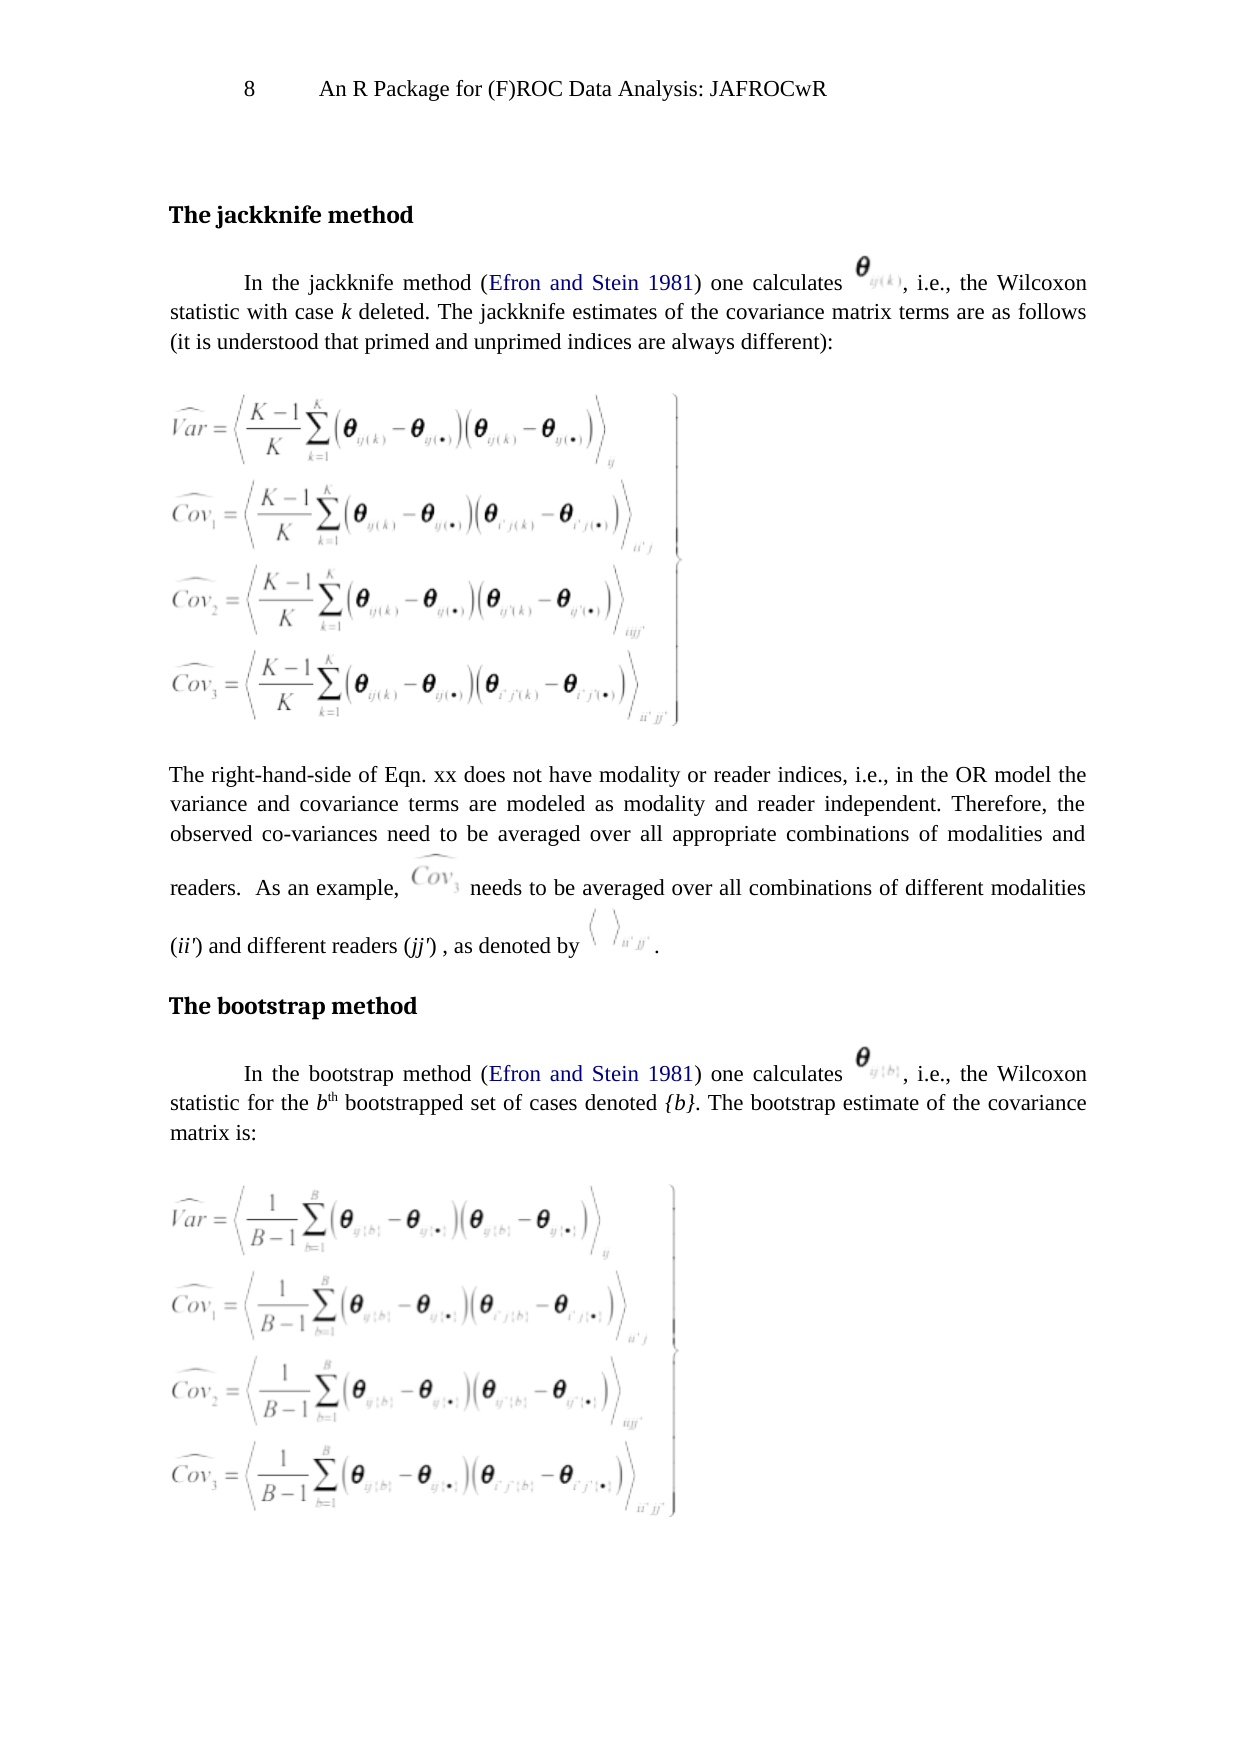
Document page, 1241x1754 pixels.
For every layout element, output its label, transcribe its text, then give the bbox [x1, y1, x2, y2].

text In the jackknife method (Efron and Stein 1981) one calculates , i.e., the Wilcoxon statistic with case k deleted. The jackknife estimates of the covariance matrix terms are as follows (it is understood that primed and unprimed indices are always different): [170, 247, 1088, 354]
text In the bootstrap method (Efron and Stein 1981) one calculates , i.e., the Wilcoxon statistic for the bth bootstrapped set of cases denoted {b}. The bootstrap estimate of the covariance matrix is: [170, 1037, 1088, 1145]
subtitle The jackknife method [169, 201, 1088, 230]
subtitle The bootstrap method [169, 992, 1088, 1021]
text The right-hand-side of Eqn. xx does not have modality or reader indices, i.e., in the OR model the variance and covariance terms are modeled as modality and reader independent. Therefore, the observed co-variances need to be averaged over all appropriate combinations of modalities and readers. As an example, needs to be averaged over all combinations of different modalities (ii') and different readers (jj') , as denoted by . [169, 761, 1088, 958]
